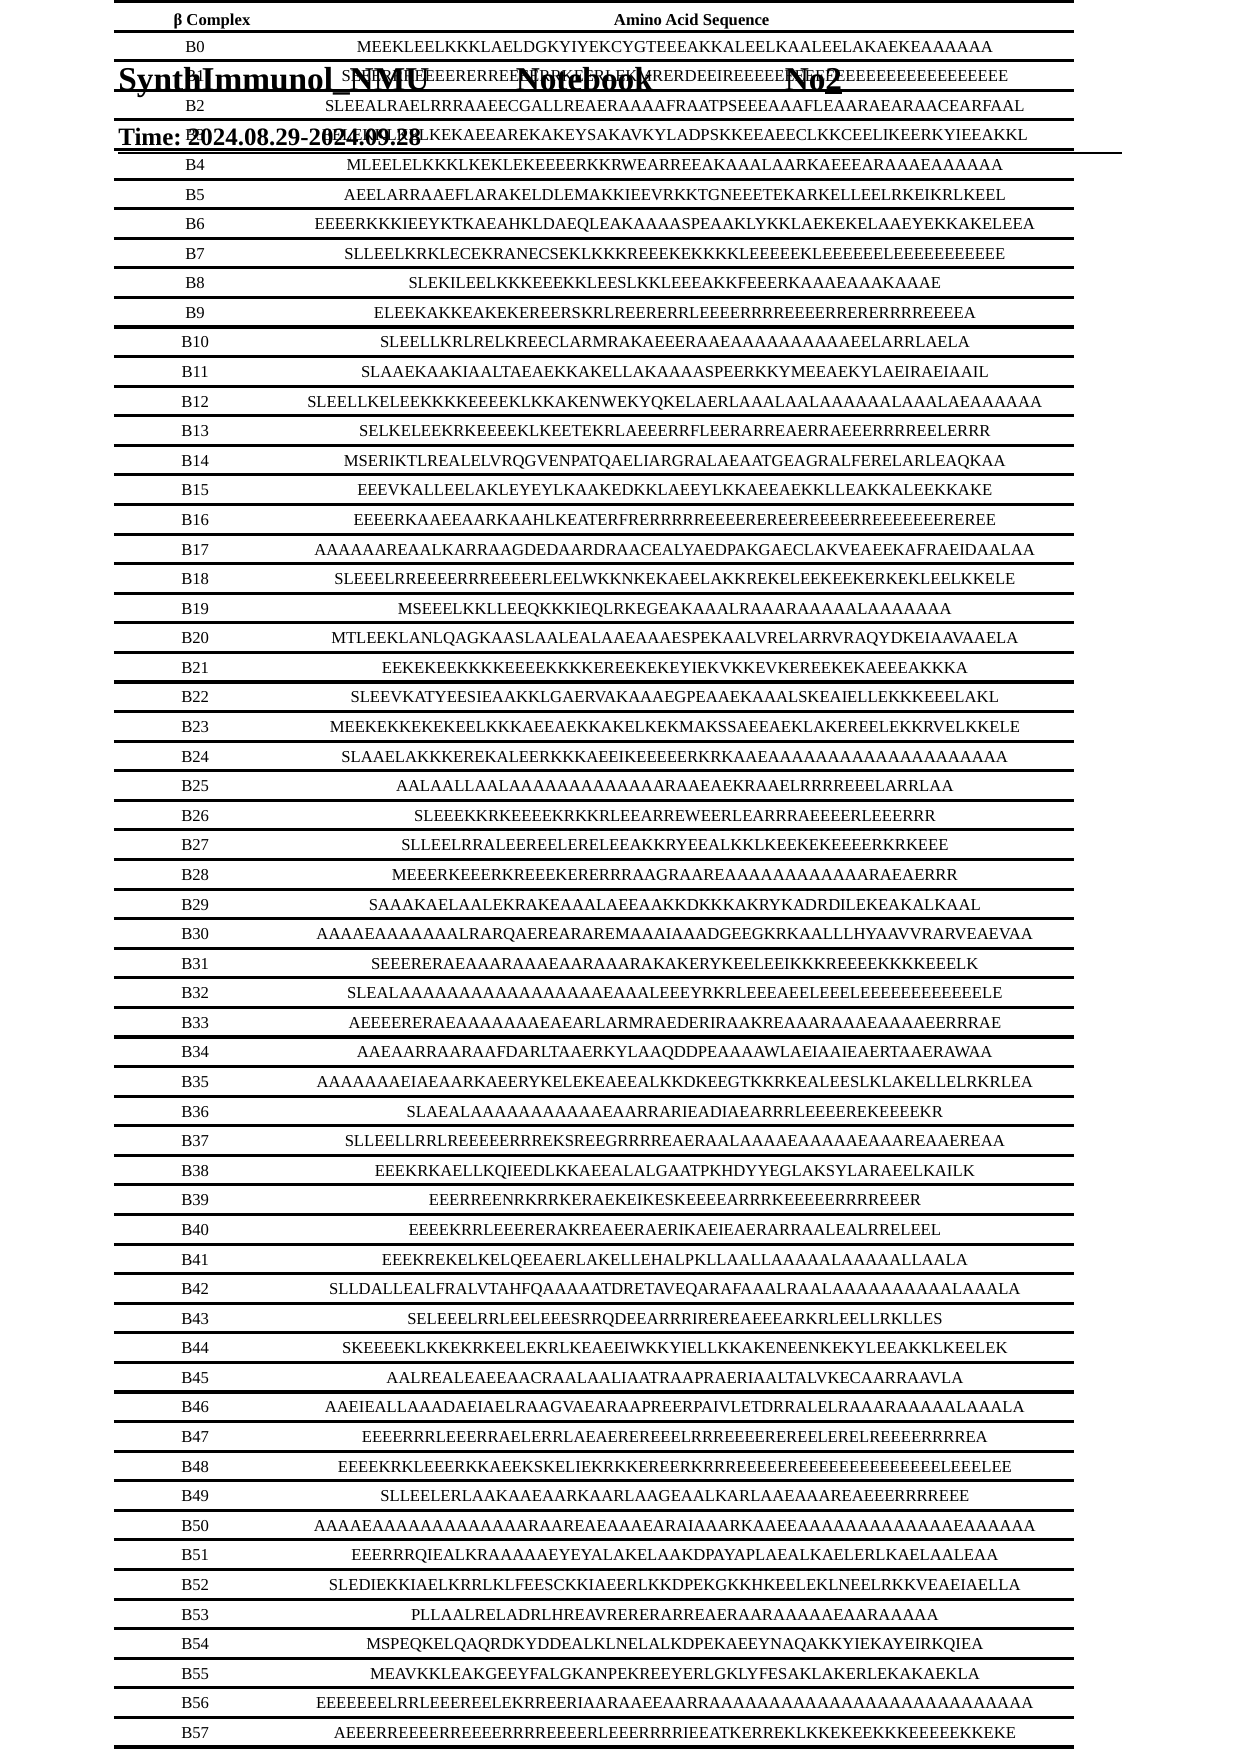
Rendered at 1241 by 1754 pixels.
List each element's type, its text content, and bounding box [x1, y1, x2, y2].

table_cell B28 [114, 861, 276, 887]
table_cell B15 [114, 476, 276, 503]
table_cell B33 [114, 1009, 276, 1035]
table_cell B8 [114, 269, 276, 296]
table_cell EEEEKRKLEEERKKAEEKSKELIEKRKKEREERKRRREEEEEREEEEEEEEEEEEEELEEELEE [276, 1453, 1073, 1479]
table_cell SLEEVKATYEESIEAAKKLGAERVAKAAAEGPEAAEKAAALSKEAIELLEKKKEEELAKL [276, 684, 1073, 710]
table_cell B25 [114, 772, 276, 799]
table_cell B11 [114, 358, 276, 384]
table_cell B6 [114, 210, 276, 237]
table_cell B9 [114, 299, 276, 325]
table_cell EEEEKRRLEEERERAKREAEERAERIKAEIEAERARRAALEALRRELEEL [276, 1216, 1073, 1242]
table_cell SLEDIEKKIAELKRRLKLFEESCKKIAEERLKKDPEKGKKHKEELEKLNEELRKKVEAEIAELLA [276, 1571, 1073, 1597]
table_cell B56 [114, 1689, 276, 1716]
table_cell SELEEELRRLEELEEESRRQDEEARRRIREREAEEEARKRLEELLRKLLES [276, 1305, 1073, 1331]
table_cell SAAAKAELAALEKRAKEAAALAEEAAKKDKKKAKRYKADRDILEKEAKALKAAL [276, 891, 1073, 917]
table_cell B32 [114, 979, 276, 1006]
table_header Amino Acid Sequence [276, 3, 1073, 29]
table_cell SLEKILEELKKKEEEKKLEESLKKLEEEAKKFEEERKAAAEAAAKAAAE [276, 269, 1073, 296]
table_cell MEAVKKLEAKGEEYFALGKANPEKREEYERLGKLYFESAKLAKERLEKAKAEKLA [276, 1660, 1073, 1686]
table_cell B51 [114, 1541, 276, 1568]
table_cell AAAAEAAAAAAALRARQAEREARAREMAAAIAAADGEEGKRKAALLLHYAAVVRARVEAEVAA [276, 920, 1073, 947]
table_cell B57 [114, 1719, 276, 1745]
table_cell MSPEQKELQAQRDKYDDEALKLNELALKDPEKAEEYNAQAKKYIEKAYEIRKQIEA [276, 1630, 1073, 1657]
table_cell AEELARRAAEFLARAKELDLEMAKKIEEVRKKTGNEEETEKARKELLEELRKEIKRLKEEL [276, 181, 1073, 207]
table_cell B21 [114, 654, 276, 680]
table_cell AAAAEAAAAAAAAAAAAARAAREAEAAAEARAIAAARKAAEEAAAAAAAAAAAAAEAAAAAA [276, 1512, 1073, 1538]
table_cell B54 [114, 1630, 276, 1657]
table_cell B49 [114, 1482, 276, 1509]
table_cell AALREALEAEEAACRAALAALIAATRAAPRAERIAALTALVKECAARRAAVLA [276, 1364, 1073, 1390]
table_cell SLLDALLEALFRALVTAHFQAAAAATDRETAVEQARAFAAALRAALAAAAAAAAAALAAALA [276, 1275, 1073, 1302]
table_cell SLLEELKRKLECEKRANECSEKLKKKREEEKEKKKKLEEEEEKLEEEEEELEEEEEEEEEEE [276, 240, 1073, 266]
table_header β Complex [114, 3, 276, 29]
table_cell B2 [114, 92, 276, 118]
table_cell PLLAALRELADRLHREAVRERERARREAERAARAAAAAEAARAAAAA [276, 1601, 1073, 1627]
table_cell SLEEELRREEEERRREEEERLEELWKKNKEKAEELAKKREKELEEKEEKERKEKLEELKKELE [276, 565, 1073, 592]
table_cell SLLEELERLAAKAAEAARKAARLAAGEAALKARLAAEAAAREAEEERRRREEE [276, 1482, 1073, 1509]
table_cell SKEEEEKLKKEKRKEELEKRLKEAEEIWKKYIELLKKAKENEENKEKYLEEAKKLKEELEK [276, 1334, 1073, 1361]
table_cell MSERIKTLREALELVRQGVENPATQAELIARGRALAEAATGEAGRALFERELARLEAQKAA [276, 447, 1073, 473]
table_cell B45 [114, 1364, 276, 1390]
table_cell EEEERRRLEEERRAELERRLAEAEREREEELRRREEEEREREELERELREEEERRRREA [276, 1423, 1073, 1449]
table_cell B14 [114, 447, 276, 473]
table_cell AAEAARRAARAAFDARLTAAERKYLAAQDDPEAAAAWLAEIAAIEAERTAAERAWAA [276, 1039, 1073, 1065]
table_cell EEEKREKELKELQEEAERLAKELLEHALPKLLAALLAAAAALAAAAALLAALA [276, 1246, 1073, 1272]
table_cell B43 [114, 1305, 276, 1331]
table_cell AALAALLAALAAAAAAAAAAAAARAAEAEKRAAELRRRREEELARRLAA [276, 772, 1073, 799]
table_cell EEERRRQIEALKRAAAAAEYEYALAKELAAKDPAYAPLAEALKAELERLKAELAALEAA [276, 1541, 1073, 1568]
table_cell SLEELLKELEEKKKKEEEEKLKKAKENWEKYQKELAERLAAALAALAAAAAALAAALAEAAAAAA [276, 388, 1073, 414]
table_cell SLAEALAAAAAAAAAAAEAARRARIEADIAEARRRLEEEEREKEEEEKR [276, 1098, 1073, 1124]
table_cell SLLEELRRALEEREELERELEEAKKRYEEALKKLKEEKEKEEEERKRKEEE [276, 831, 1073, 858]
table_cell AEEEERERAEAAAAAAAEAEARLARMRAEDERIRAAKREAAARAAAEAAAAEERRRAE [276, 1009, 1073, 1035]
table_cell MSEEELKKLLEEQKKKIEQLRKEGEAKAAALRAAARAAAAALAAAAAAA [276, 595, 1073, 621]
table_cell EEEERKKKIEEYKTKAEAHKLDAEQLEAKAAAASPEAAKLYKKLAEKEKELAAEYEKKAKELEEA [276, 210, 1073, 237]
table_cell SLEEEKKRKEEEEKRKKRLEEARREWEERLEARRRAEEEERLEEERRR [276, 802, 1073, 828]
table_cell AAAAAAAEIAEAARKAEERYKELEKEAEEALKKDKEEGTKKRKEALEESLKLAKELLELRKRLEA [276, 1068, 1073, 1094]
table_cell B19 [114, 595, 276, 621]
table_cell EELEKKLKELKEKAEEAREKAKEYSAKAVKYLADPSKKEEAEECLKKCEELIKEERKYIEEAKKL [276, 121, 1073, 148]
table_cell SLAAELAKKKEREKALEERKKKAEEIKEEEEERKRKAAEAAAAAAAAAAAAAAAAAAAA [276, 743, 1073, 769]
table_cell EEEVKALLEELAKLEYEYLKAAKEDKKLAEEYLKKAEEAEKKLLEAKKALEEKKAKE [276, 476, 1073, 503]
table_cell B44 [114, 1334, 276, 1361]
table_cell B42 [114, 1275, 276, 1302]
table_cell EEERREENRKRRKERAEKEIKESKEEEEARRRKEEEEERRRREEER [276, 1186, 1073, 1213]
table_cell SLEEALRAELRRRAAEECGALLREAERAAAAFRAATPSEEEAAAFLEAARAEARAACEARFAAL [276, 92, 1073, 118]
table_cell B52 [114, 1571, 276, 1597]
table_cell SLLEELLRRLREEEEERRREKSREEGRRRREAERAALAAAAEAAAAAEAAAREAAEREAA [276, 1127, 1073, 1154]
table_cell SLEALAAAAAAAAAAAAAAAAAEAAALEEEYRKRLEEEAEELEEELEEEEEEEEEEEELE [276, 979, 1073, 1006]
table_cell B20 [114, 624, 276, 651]
table_cell B55 [114, 1660, 276, 1686]
table_cell AEEERREEEERREEEERRRREEEERLEEERRRRIEEATKERREKLKKEKEEKKKEEEEEKKEKE [276, 1719, 1073, 1745]
table_cell B7 [114, 240, 276, 266]
table_cell B50 [114, 1512, 276, 1538]
table_cell B36 [114, 1098, 276, 1124]
table_cell B18 [114, 565, 276, 592]
table_cell MEEERKEEERKREEEKERERRRAAGRAAREAAAAAAAAAAAARAEAERRR [276, 861, 1073, 887]
table_cell B29 [114, 891, 276, 917]
table_cell B24 [114, 743, 276, 769]
table_cell B17 [114, 536, 276, 562]
table_cell B39 [114, 1186, 276, 1213]
table_cell B40 [114, 1216, 276, 1242]
table_cell B38 [114, 1157, 276, 1183]
table_cell B37 [114, 1127, 276, 1154]
table_cell B35 [114, 1068, 276, 1094]
table_cell AAAAAAREAALKARRAAGDEDAARDRAACEALYAEDPAKGAECLAKVEAEEKAFRAEIDAALAA [276, 536, 1073, 562]
table_cell B23 [114, 713, 276, 739]
table_cell AAEIEALLAAADAEIAELRAAGVAEARAAPREERPAIVLETDRRALELRAAARAAAAALAAALA [276, 1394, 1073, 1420]
table_cell B5 [114, 181, 276, 207]
table_cell B47 [114, 1423, 276, 1449]
table_cell MEEKEKKEKEKEELKKKAEEAEKKAKELKEKMAKSSAEEAEKLAKEREELEKKRVELKKELE [276, 713, 1073, 739]
table_cell B34 [114, 1039, 276, 1065]
table_cell B27 [114, 831, 276, 858]
table_cell SEEERRREEEERERREEEERRKEERLEKMRERDEEIREEEEEEEEEEEEEEEEEEEEEEEEEEE [276, 62, 1073, 89]
table_cell MEEKLEELKKKLAELDGKYIYEKCYGTEEEAKKALEELKAALEELAKAEKEAAAAAA [276, 33, 1073, 59]
table_cell SLAAEKAAKIAALTAEAEKKAKELLAKAAAASPEERKKYMEEAEKYLAEIRAEIAAIL [276, 358, 1073, 384]
table_cell B12 [114, 388, 276, 414]
table_cell B46 [114, 1394, 276, 1420]
table_cell ELEEKAKKEAKEKEREERSKRLREERERRLEEEERRRREEEERRERERRRREEEEA [276, 299, 1073, 325]
table_cell B0 [114, 33, 276, 59]
table_cell B16 [114, 506, 276, 532]
table_cell B53 [114, 1601, 276, 1627]
table_cell B22 [114, 684, 276, 710]
table_cell B41 [114, 1246, 276, 1272]
table_cell SELKELEEKRKEEEEKLKEETEKRLAEEERRFLEERARREAERRAEEERRRREELERRR [276, 417, 1073, 444]
table_cell EEEKRKAELLKQIEEDLKKAEEALALGAATPKHDYYEGLAKSYLARAEELKAILK [276, 1157, 1073, 1183]
table_cell B26 [114, 802, 276, 828]
table_cell B4 [114, 151, 276, 177]
table_cell EEEERKAAEEAARKAAHLKEATERFRERRRRREEEEREREEREEEERREEEEEEEREREE [276, 506, 1073, 532]
table_cell B13 [114, 417, 276, 444]
table_cell B48 [114, 1453, 276, 1479]
table_cell MTLEEKLANLQAGKAASLAALEALAAEAAAESPEKAALVRELARRVRAQYDKEIAAVAAELA [276, 624, 1073, 651]
table_cell B31 [114, 950, 276, 976]
table_cell EEEEEEELRRLEEEREELEKRREERIAARAAEEAARRAAAAAAAAAAAAAAAAAAAAAAAAAAA [276, 1689, 1073, 1716]
table_cell SEEERERAEAAARAAAEAARAAARAKAKERYKEELEEIKKKREEEEKKKKEEELK [276, 950, 1073, 976]
table_cell MLEELELKKKLKEKLEKEEEERKKRWEARREEAKAAALAARKAEEEARAAAEAAAAAA [276, 151, 1073, 177]
table_cell B3 [114, 121, 276, 148]
table_cell B1 [114, 62, 276, 89]
table_cell B10 [114, 329, 276, 355]
table_cell B30 [114, 920, 276, 947]
table_cell EEKEKEEKKKKEEEEKKKKEREEKEKEYIEKVKKEVKEREEKEKAEEEAKKKA [276, 654, 1073, 680]
table_cell SLEELLKRLRELKREECLARMRAKAEEERAAEAAAAAAAAAAEELARRLAELA [276, 329, 1073, 355]
